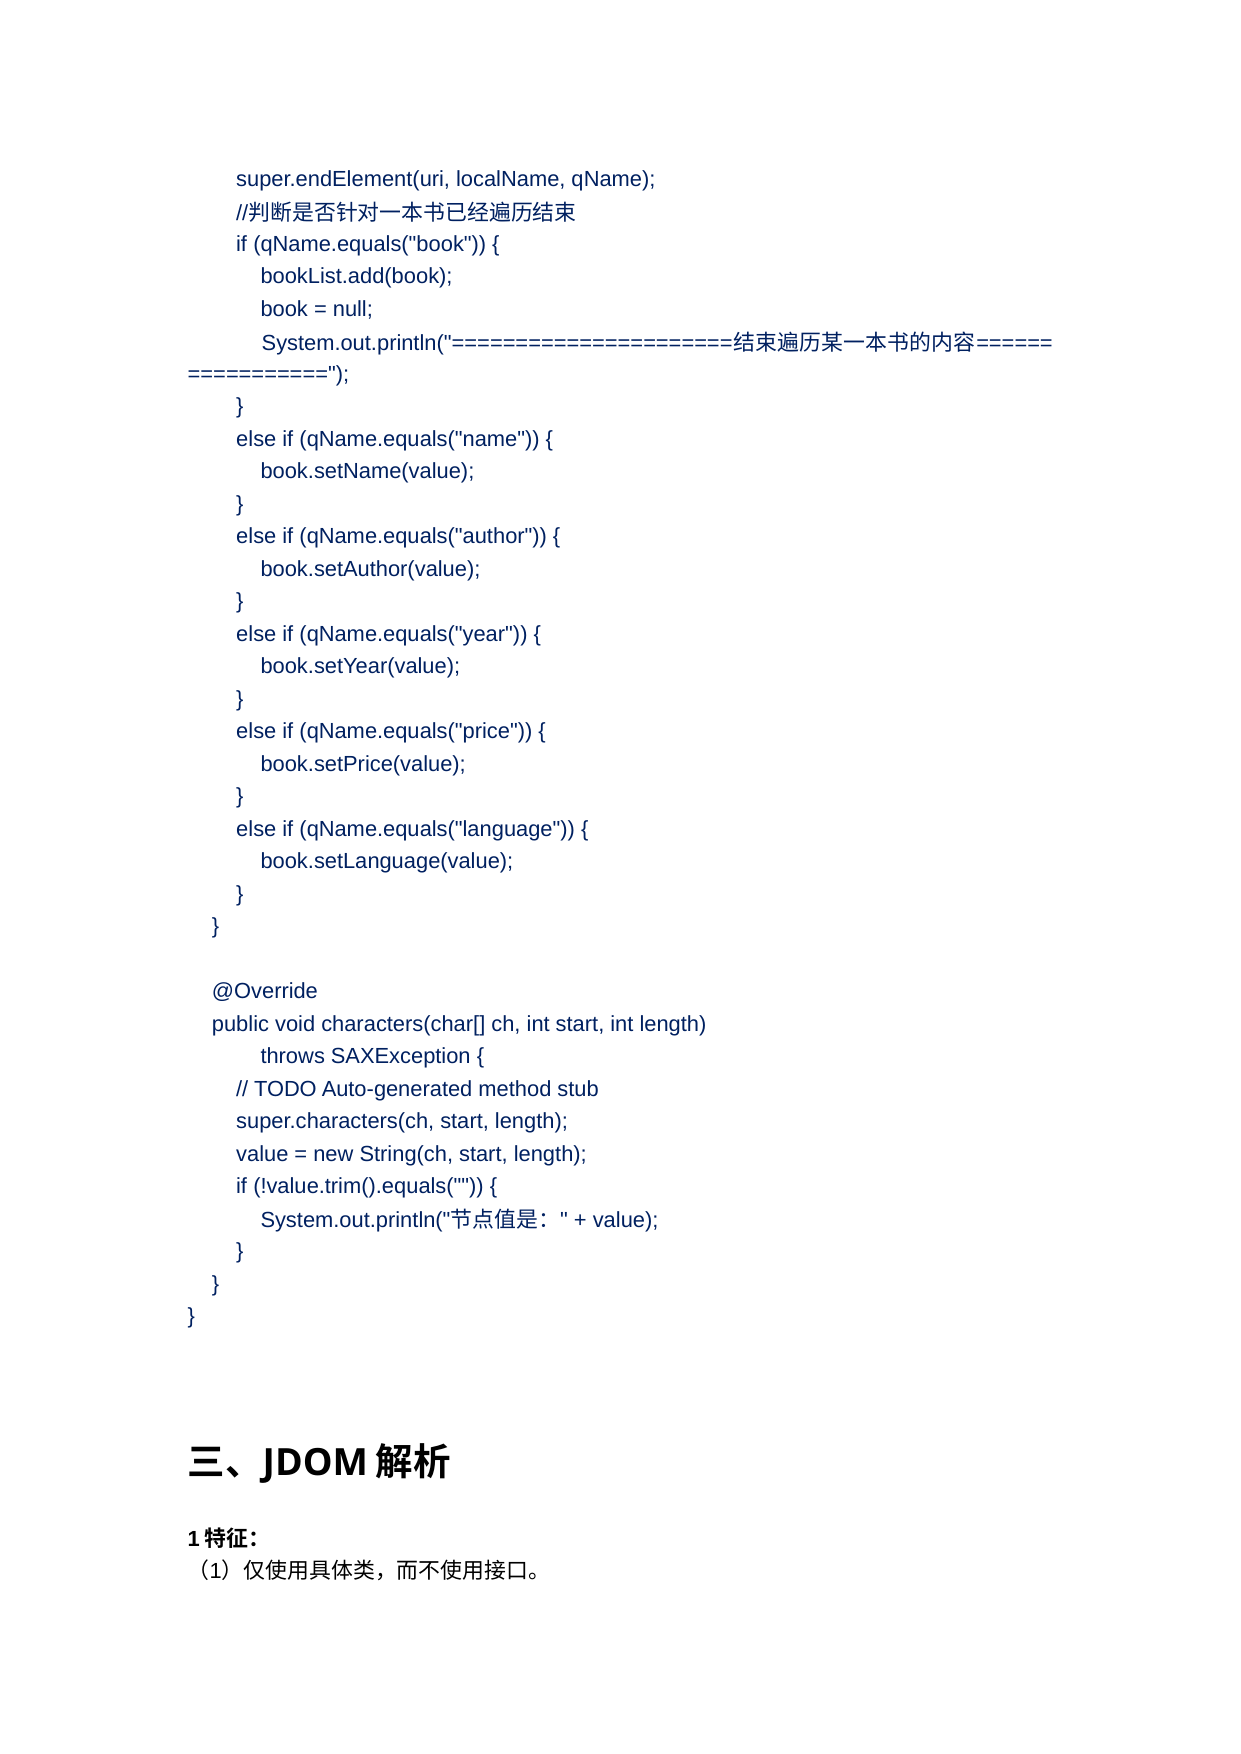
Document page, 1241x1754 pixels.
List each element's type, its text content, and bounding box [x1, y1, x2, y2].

text } [187, 877, 1053, 909]
text System.out.println("节点值是：" + value); [187, 1202, 1053, 1234]
text } [187, 909, 1053, 942]
subtitle 三、JDOM解析 [187, 1426, 1053, 1491]
text //判断是否针对一本书已经遍历结束 [187, 194, 1053, 227]
text @Override [187, 974, 1053, 1007]
text book = null; [187, 292, 1053, 324]
text } [187, 1267, 1053, 1299]
text book.setAuthor(value); [187, 552, 1053, 584]
text public void characters(char[] ch, int start, int length) [187, 1007, 1053, 1039]
text else if (qName.equals("name")) { [187, 422, 1053, 454]
text } [187, 584, 1053, 617]
text else if (qName.equals("language")) { [187, 812, 1053, 844]
text } [187, 1234, 1053, 1267]
text System.out.println("======================结束遍历某一本书的内容================="); [187, 324, 1053, 389]
text } [187, 779, 1053, 812]
text } [187, 487, 1053, 519]
text } [187, 389, 1053, 422]
text （1）仅使用具体类，而不使用接口。 [187, 1553, 1053, 1585]
text else if (qName.equals("price")) { [187, 714, 1053, 747]
text super.characters(ch, start, length); [187, 1104, 1053, 1137]
text book.setName(value); [187, 454, 1053, 487]
text // TODO Auto-generated method stub [187, 1072, 1053, 1104]
text else if (qName.equals("year")) { [187, 617, 1053, 649]
text else if (qName.equals("author")) { [187, 519, 1053, 552]
text super.endElement(uri, localName, qName); [187, 162, 1053, 194]
text 1特征： [187, 1520, 1053, 1553]
text value = new String(ch, start, length); [187, 1137, 1053, 1169]
text throws SAXException { [187, 1039, 1053, 1072]
text book.setLanguage(value); [187, 844, 1053, 877]
text if (qName.equals("book")) { [187, 227, 1053, 259]
text } [187, 1299, 1053, 1332]
text bookList.add(book); [187, 259, 1053, 292]
text book.setYear(value); [187, 649, 1053, 682]
text if (!value.trim().equals("")) { [187, 1169, 1053, 1202]
text book.setPrice(value); [187, 747, 1053, 779]
text } [187, 682, 1053, 714]
